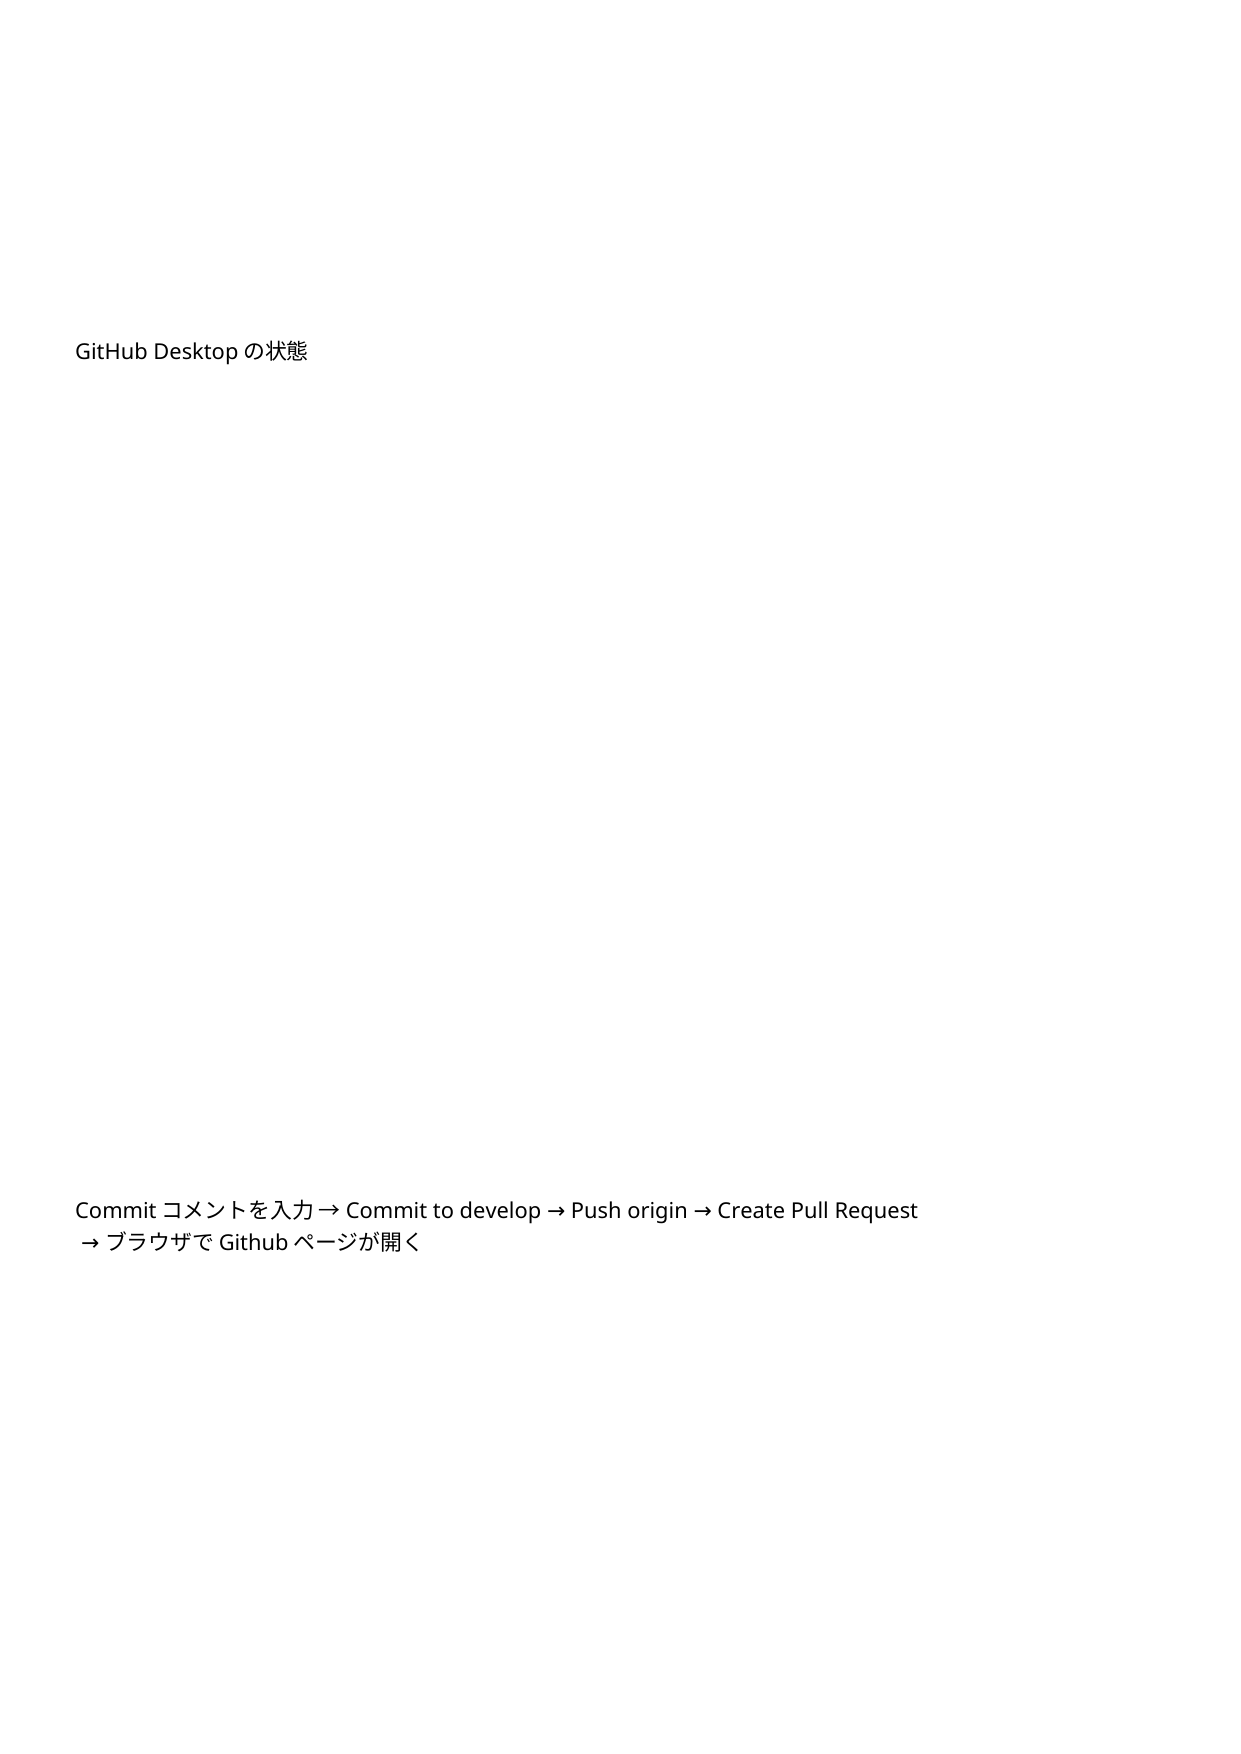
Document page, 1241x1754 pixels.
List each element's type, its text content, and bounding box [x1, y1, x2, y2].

text GitHub Desktopの状態 [75, 334, 1165, 366]
text → ブラウザでGithubページが開く [75, 1224, 1165, 1256]
text Commitコメントを入力 → Commit to develop → Push origin → Create Pull Request [75, 1193, 1165, 1224]
